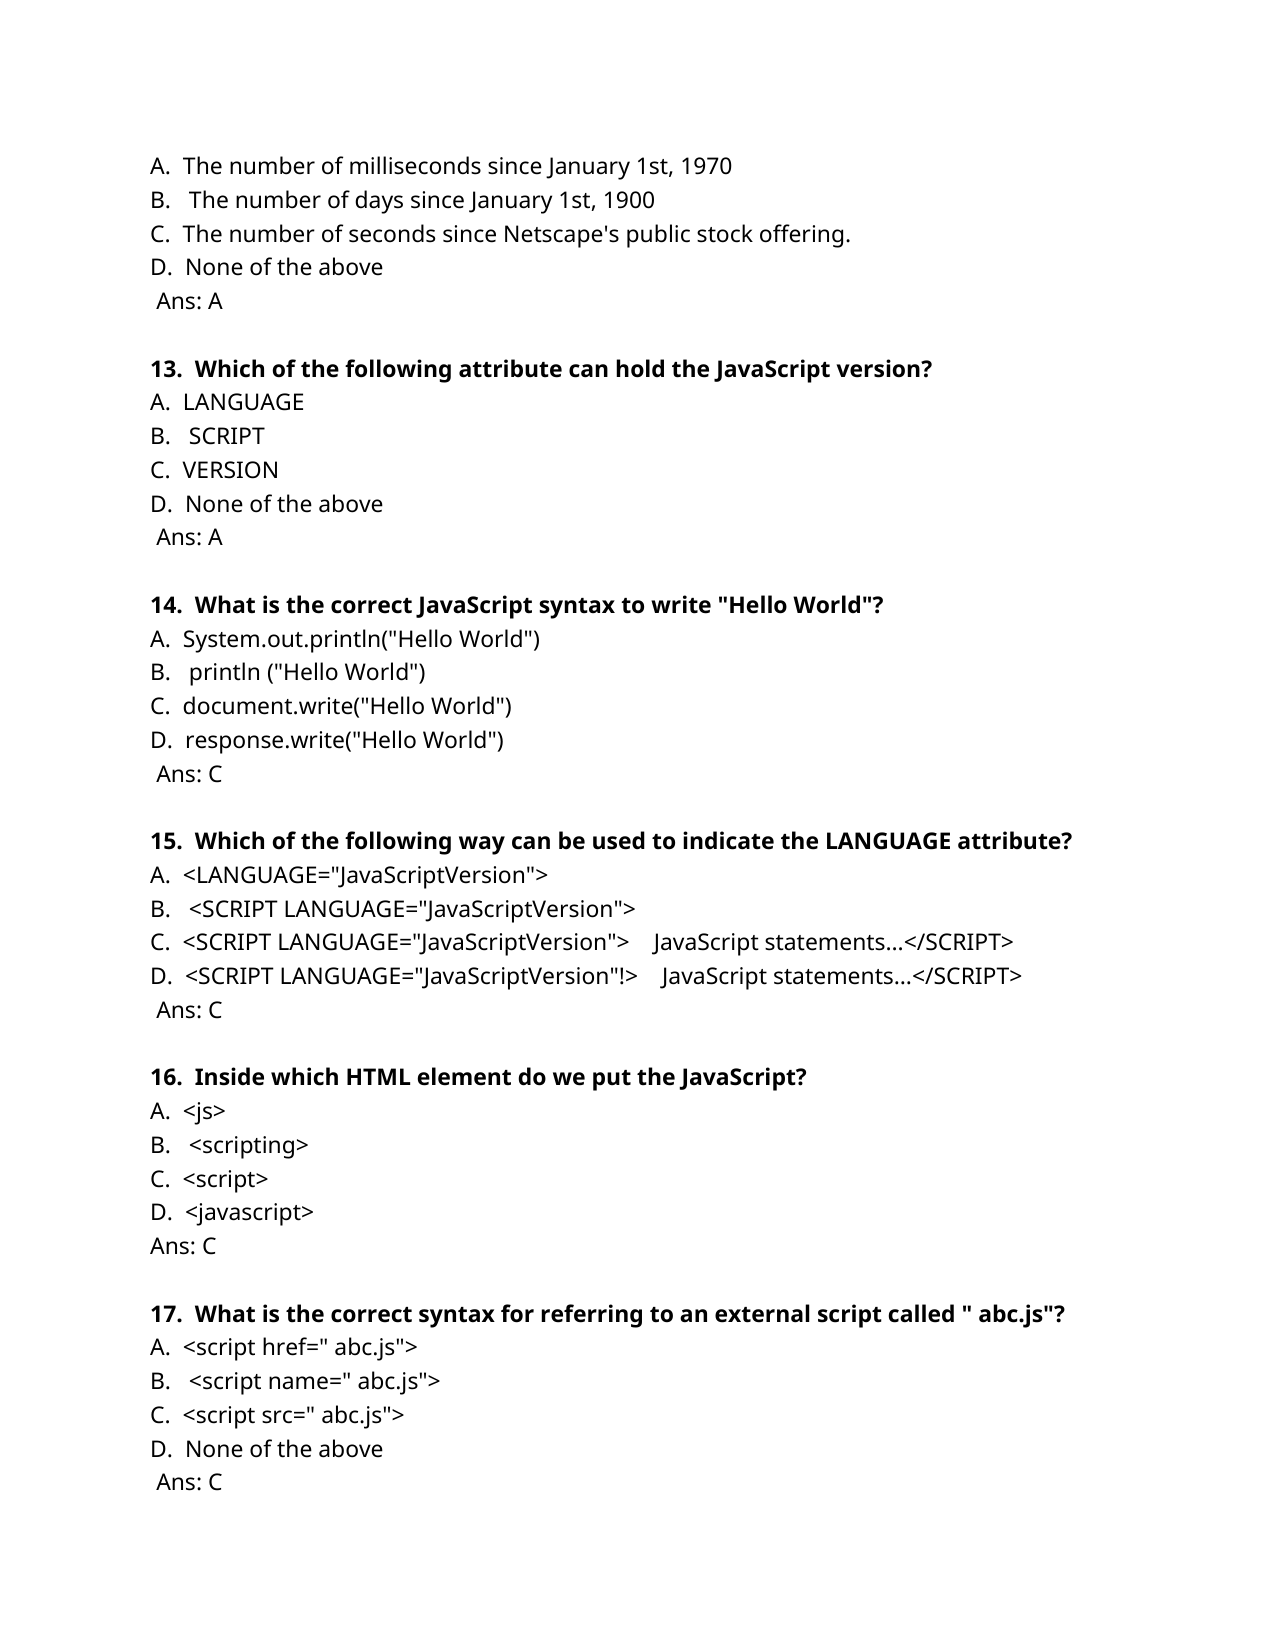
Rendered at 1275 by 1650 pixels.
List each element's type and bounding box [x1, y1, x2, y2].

text [150, 150, 1125, 1497]
